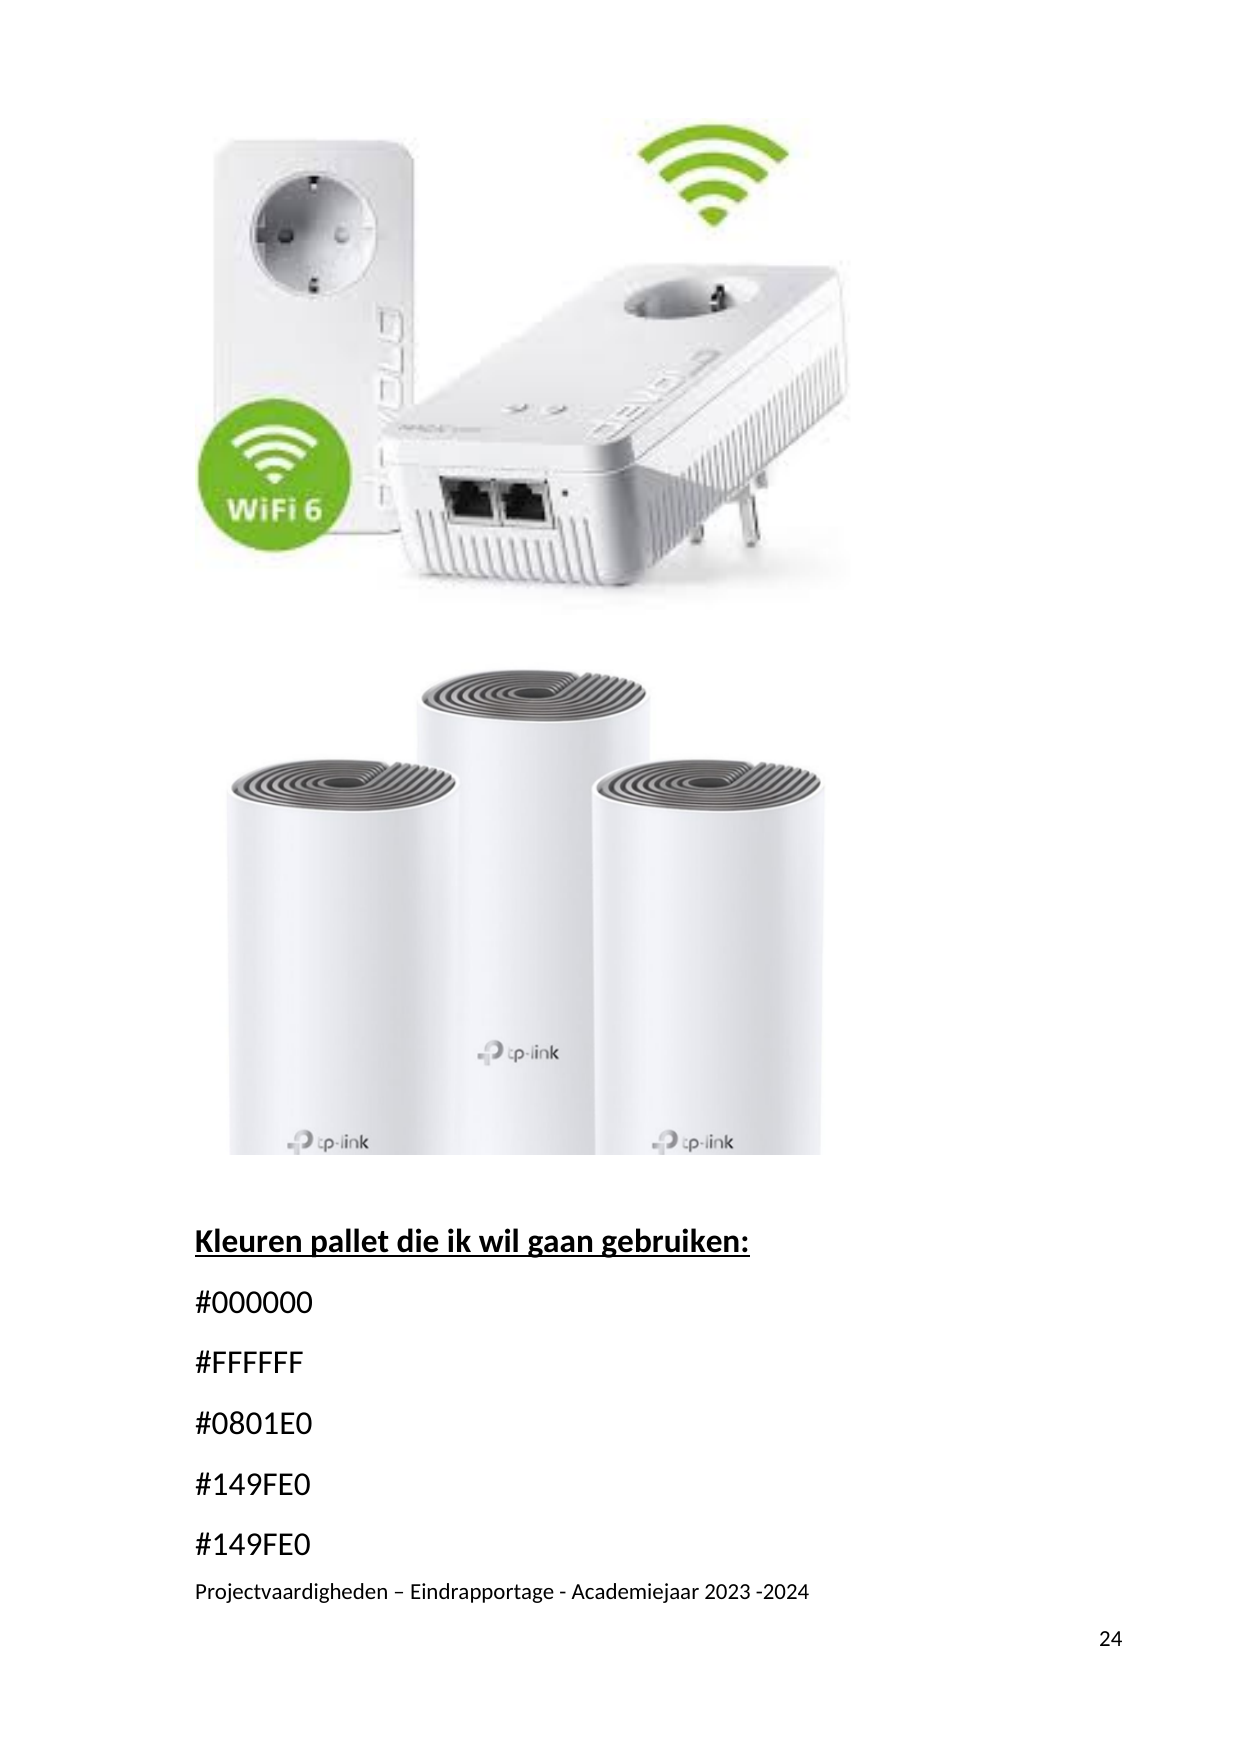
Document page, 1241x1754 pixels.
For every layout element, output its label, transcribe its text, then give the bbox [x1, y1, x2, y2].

text #000000 [195, 1281, 1122, 1322]
text Kleuren pallet die ik wil gaan gebruiken: [195, 1220, 1122, 1261]
text #149FE0 [195, 1463, 1122, 1503]
picture [194, 118, 860, 615]
picture [194, 633, 855, 1155]
text #FFFFFF [195, 1341, 1122, 1382]
text #0801E0 [195, 1402, 1122, 1443]
text #149FE0 [195, 1523, 1122, 1564]
